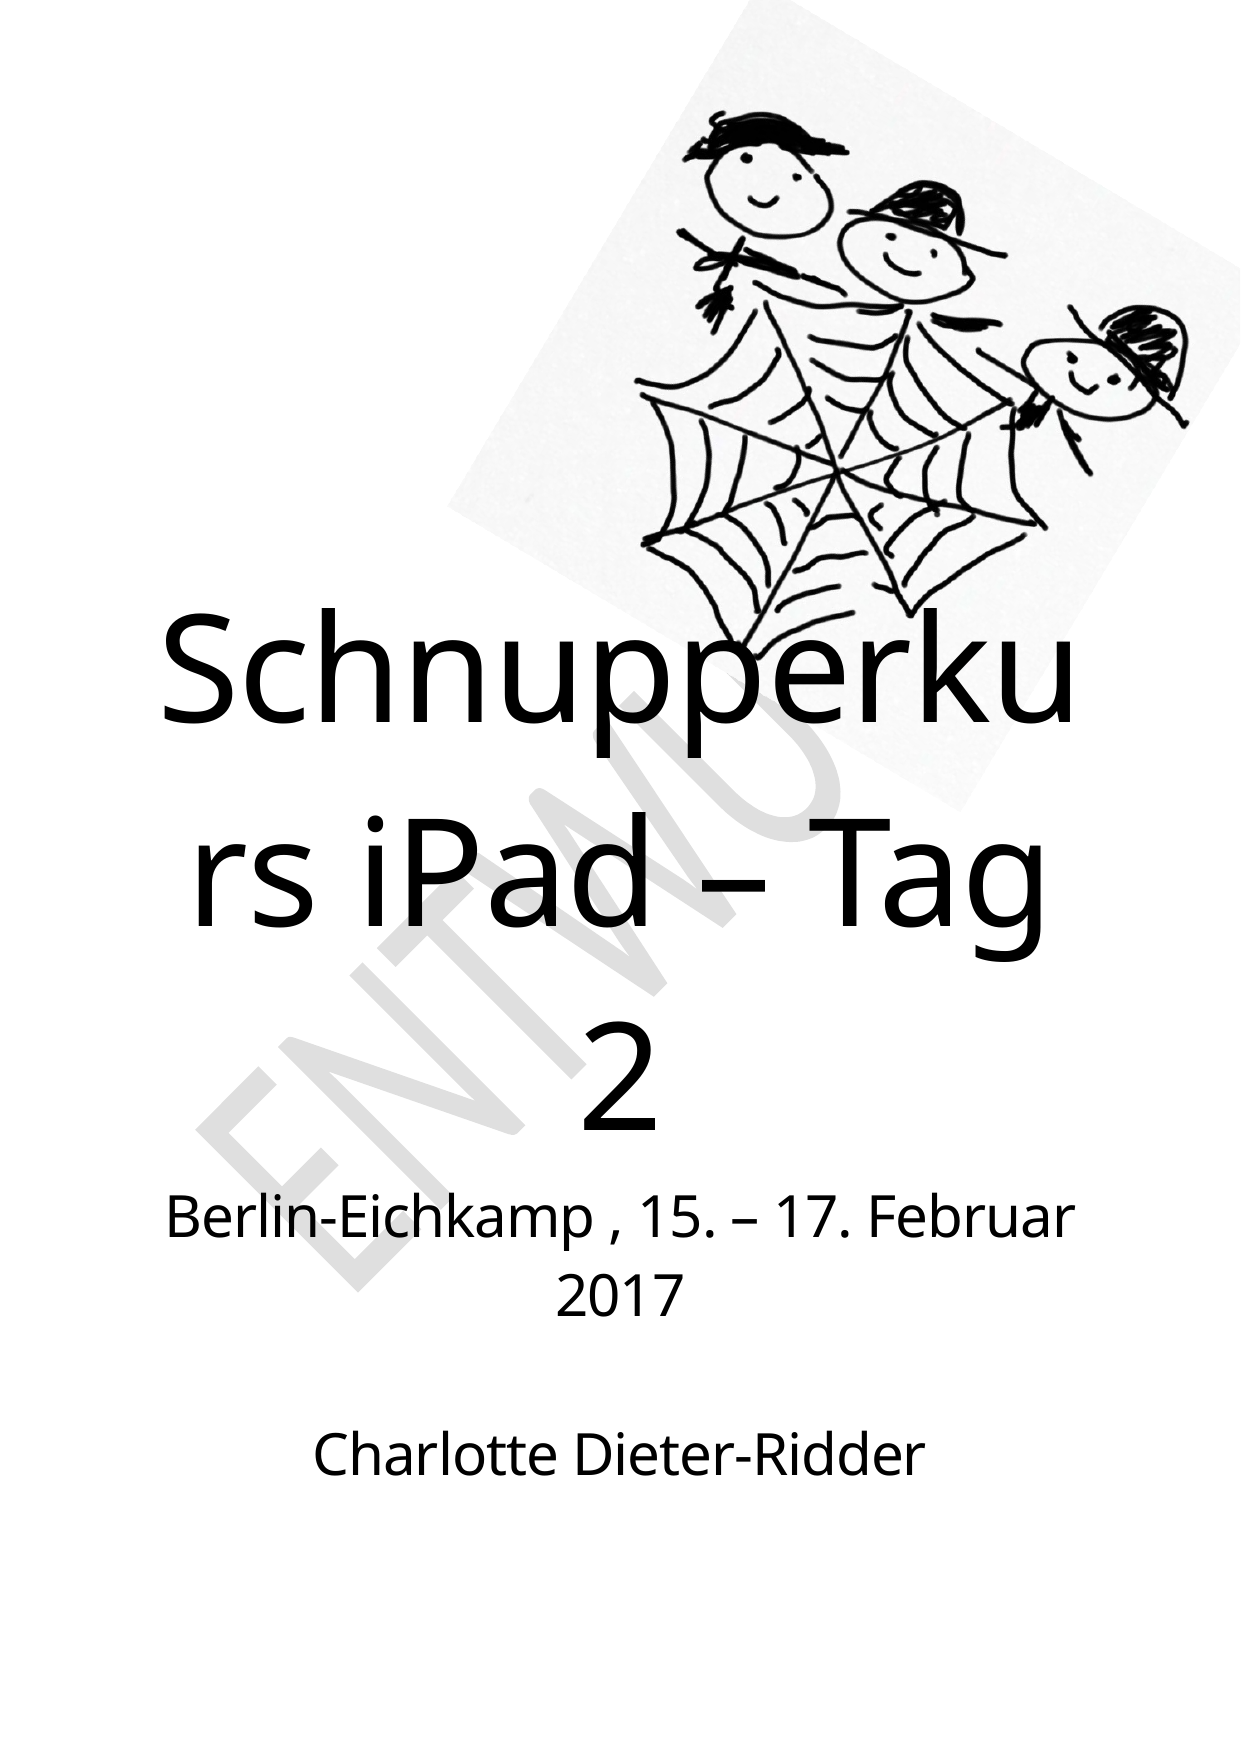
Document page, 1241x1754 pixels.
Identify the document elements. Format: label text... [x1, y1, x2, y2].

picture [447, 0, 1241, 589]
title Schnupperkurs iPad – Tag 2 Berlin-Eichkamp , 15. – 17. Februar 2017 [148, 562, 1093, 1413]
text Charlotte Dieter-Ridder [148, 1413, 1093, 1492]
